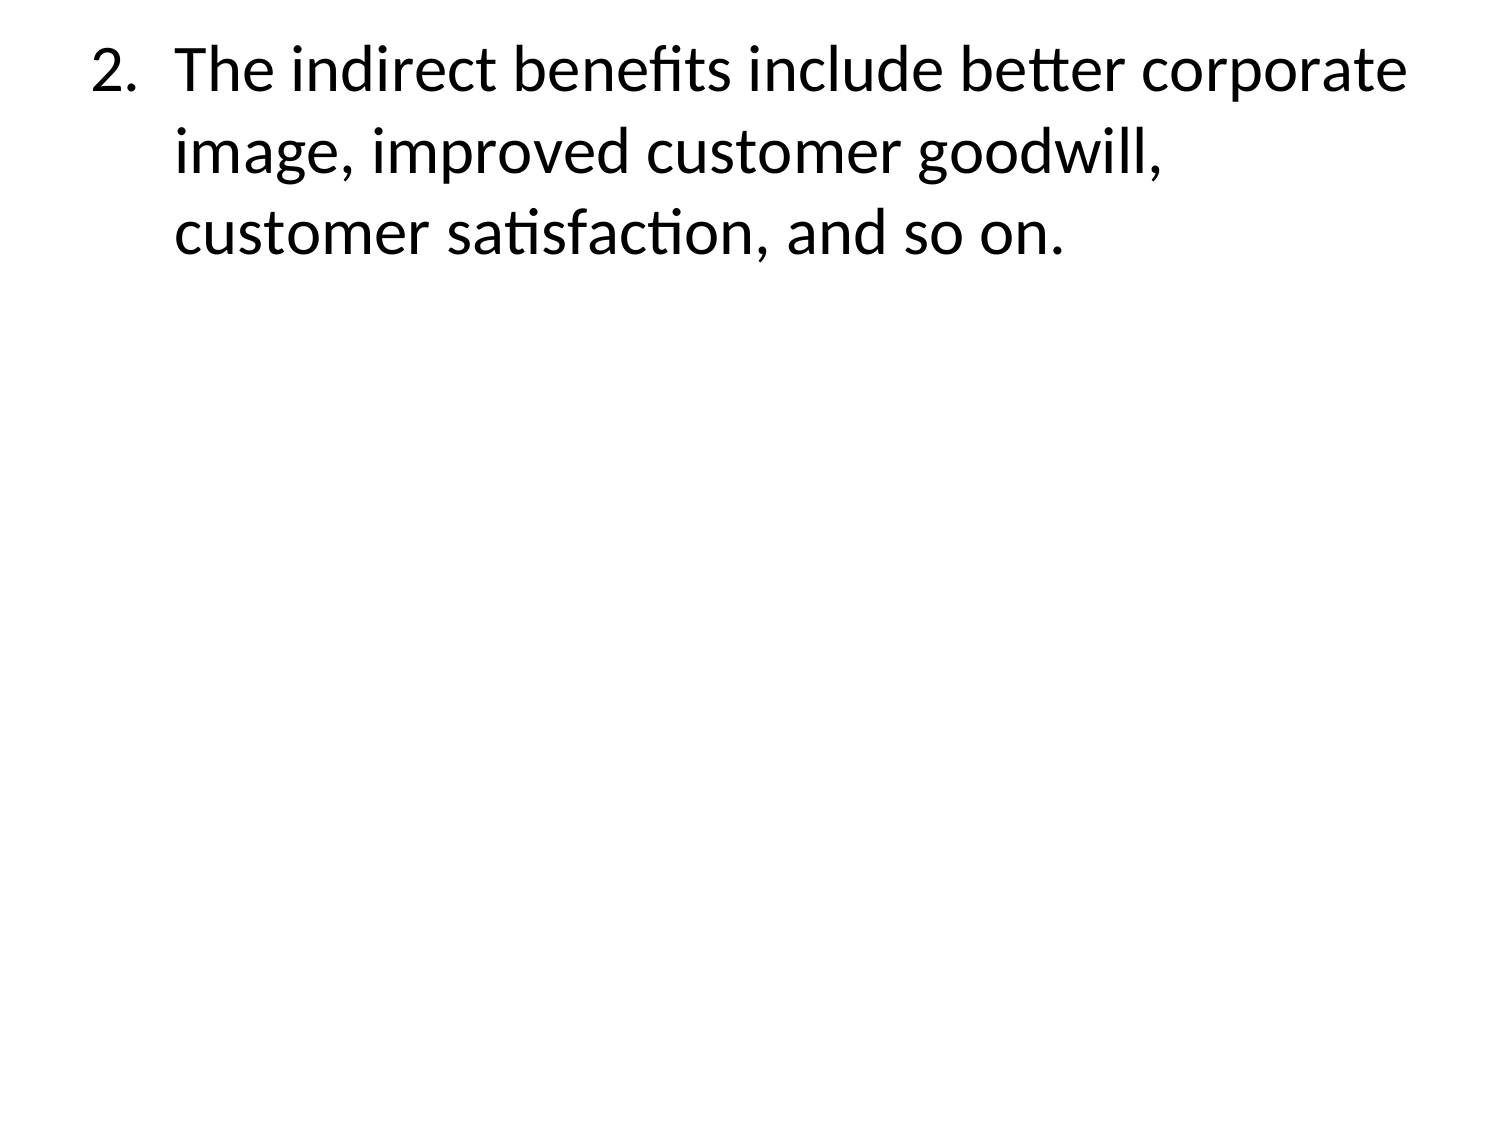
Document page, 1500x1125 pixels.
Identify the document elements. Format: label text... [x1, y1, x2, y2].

list The indirect benefits include better corporate image, improved customer goodwill, customer satisfaction, and so on. [90, 27, 1431, 271]
